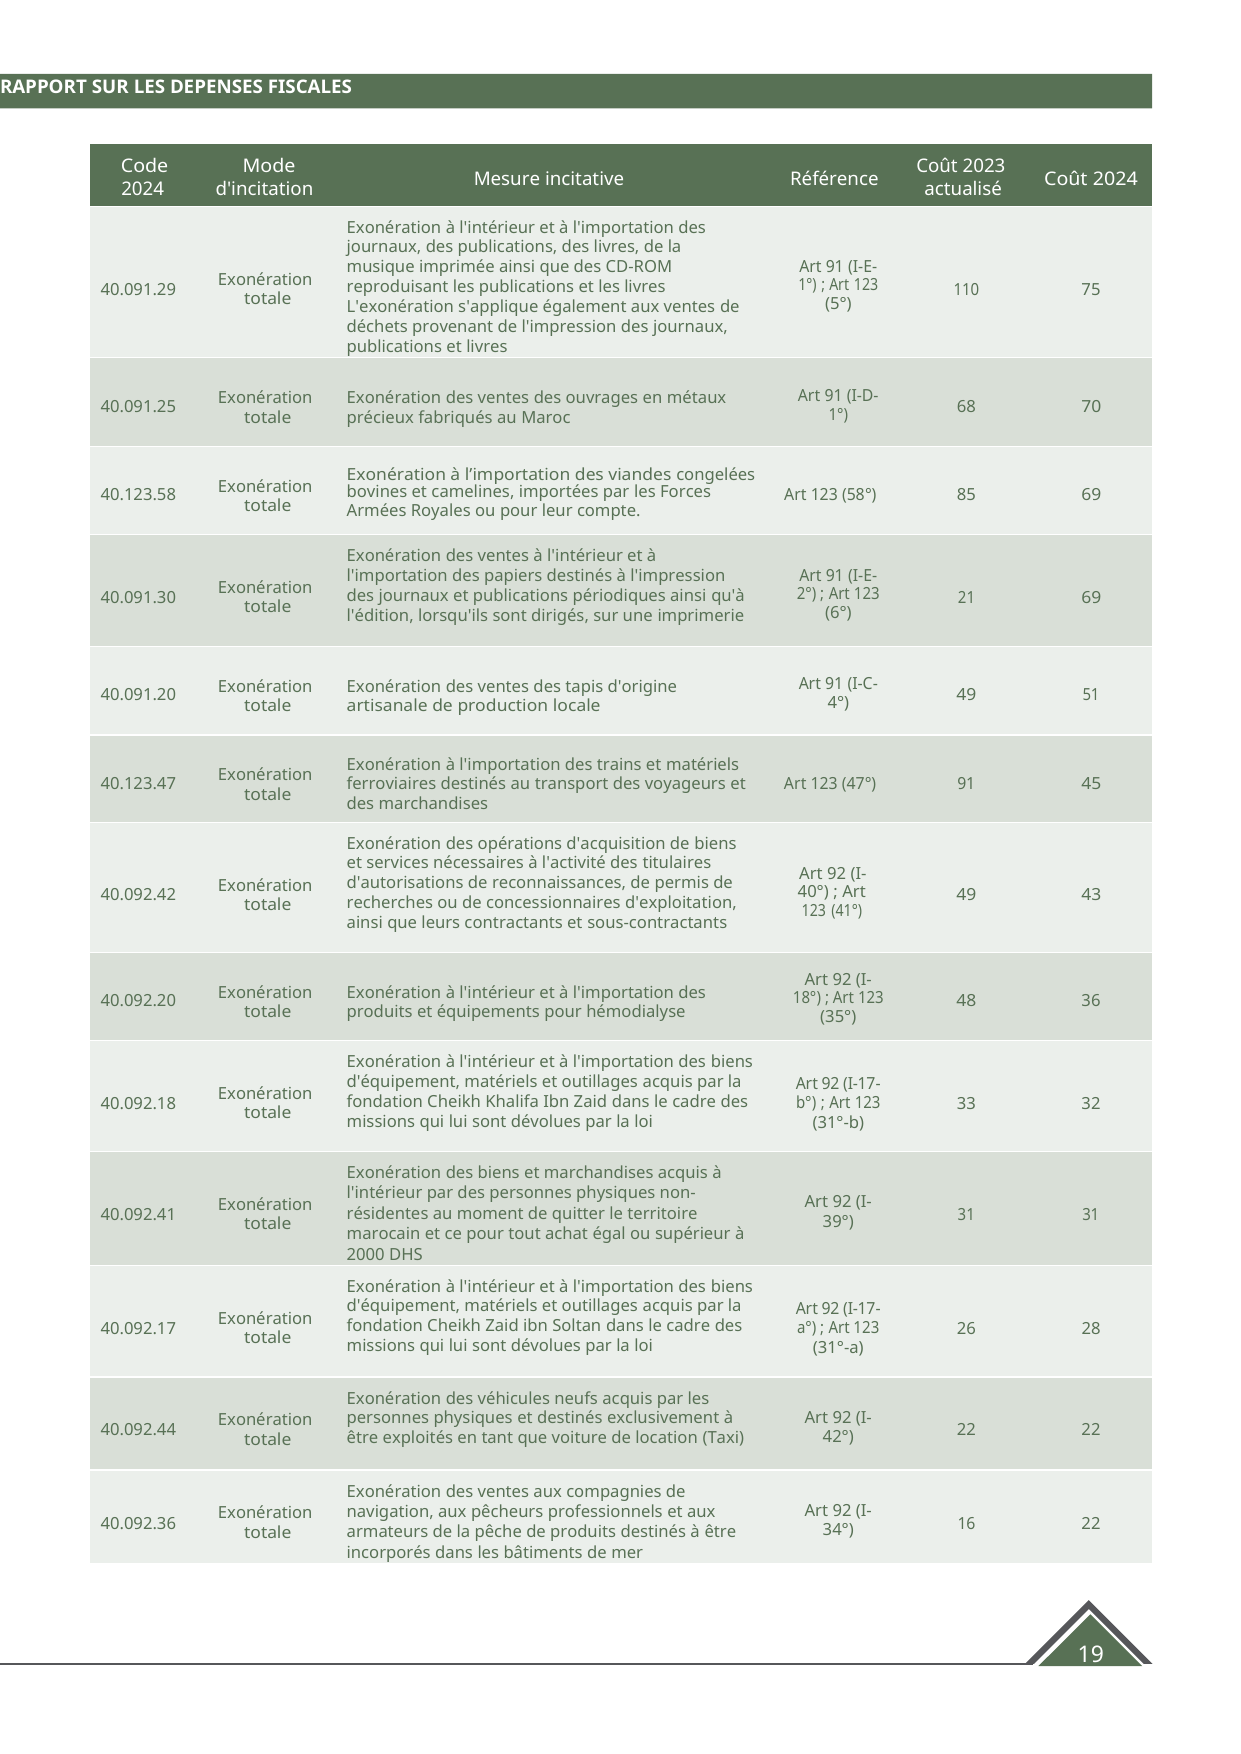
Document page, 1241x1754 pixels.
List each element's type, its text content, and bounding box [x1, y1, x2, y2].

table_cell Exonération totale [202, 1378, 336, 1469]
table_header Coût 2024 [1029, 144, 1152, 206]
table_cell 40.091.30 [90, 535, 202, 646]
table_cell 40.092.18 [90, 1041, 202, 1151]
table_cell 40.123.58 [90, 447, 202, 534]
table_cell 33 [903, 1041, 1029, 1151]
table_cell Art 92 (I- 42°) [773, 1378, 903, 1469]
table_cell Exonération totale [202, 953, 336, 1040]
table_cell 31 [903, 1152, 1029, 1265]
table_cell Exonération des véhicules neufs acquis par les personnes physiques et destinés exclusivement à être exploités en tant que voiture de location (Taxi) [336, 1378, 773, 1469]
table_cell 40.091.29 [90, 207, 202, 357]
table_cell 32 [1029, 1041, 1152, 1151]
table_cell 69 [1029, 447, 1152, 534]
table_cell Art 91 (I-E- 1°) ; Art 123 (5°) [773, 207, 903, 357]
table_cell 110 [903, 207, 1029, 357]
table_cell Exonération des ventes des ouvrages en métaux précieux fabriqués au Maroc [336, 358, 773, 446]
table_cell Exonération à l'importation des trains et matériels ferroviaires destinés au transport des voyageurs et des marchandises [336, 736, 773, 822]
table_cell Exonération totale [202, 823, 336, 952]
table_cell Exonération à l’importation des viandes congelées bovines et camelines, importées par les Forces Armées Royales ou pour leur compte. [336, 447, 773, 534]
table_cell 40.092.17 [90, 1266, 202, 1376]
table_cell 70 [1029, 358, 1152, 446]
table_cell 22 [903, 1378, 1029, 1469]
table_cell 26 [903, 1266, 1029, 1376]
table_cell 22 [1029, 1471, 1152, 1563]
table_cell 75 [1029, 207, 1152, 357]
table_header Mode d'incitation [202, 144, 336, 206]
table_cell 22 [1029, 1378, 1152, 1469]
table_cell 68 [903, 358, 1029, 446]
table_cell Art 92 (I- 39°) [773, 1152, 903, 1265]
table_cell 28 [1029, 1266, 1152, 1376]
table_cell Art 92 (I- 18°) ; Art 123 (35°) [773, 953, 903, 1040]
table_cell 49 [903, 647, 1029, 734]
table_cell Art 92 (I-17- a°) ; Art 123 (31°-a) [773, 1266, 903, 1376]
table_cell 51 [1029, 647, 1152, 734]
table_cell Exonération à l'intérieur et à l'importation des journaux, des publications, des livres, de la musique imprimée ainsi que des CD-ROM reproduisant les publications et les livres L'exonération s'applique également aux ventes de déchets provenant de l'impression des journaux, publications et livres [336, 207, 773, 357]
table_cell 40.092.36 [90, 1471, 202, 1563]
table_cell Exonération totale [202, 647, 336, 734]
table_cell Exonération totale [202, 447, 336, 534]
table_cell Art 92 (I- 34°) [773, 1471, 903, 1563]
table_header Mesure incitative [336, 144, 773, 206]
table_cell 85 [903, 447, 1029, 534]
table_cell Art 91 (I-D- 1°) [773, 358, 903, 446]
table_cell 43 [1029, 823, 1152, 952]
table_cell 91 [903, 736, 1029, 822]
table_cell Art 92 (I-17- b°) ; Art 123 (31°-b) [773, 1041, 903, 1151]
table_cell Exonération à l'intérieur et à l'importation des produits et équipements pour hémodialyse [336, 953, 773, 1040]
table_header Coût 2023 actualisé [903, 144, 1029, 206]
table_cell Exonération des ventes aux compagnies de navigation, aux pêcheurs professionnels et aux armateurs de la pêche de produits destinés à être incorporés dans les bâtiments de mer [336, 1471, 773, 1563]
table_cell Exonération à l'intérieur et à l'importation des biens d'équipement, matériels et outillages acquis par la fondation Cheikh Zaid ibn Soltan dans le cadre des missions qui lui sont dévolues par la loi [336, 1266, 773, 1376]
table_cell Exonération à l'intérieur et à l'importation des biens d'équipement, matériels et outillages acquis par la fondation Cheikh Khalifa Ibn Zaid dans le cadre des missions qui lui sont dévolues par la loi [336, 1041, 773, 1151]
table_cell Art 91 (I-E- 2°) ; Art 123 (6°) [773, 535, 903, 646]
table_cell Exonération totale [202, 1266, 336, 1376]
table_cell 40.092.44 [90, 1378, 202, 1469]
table_cell Exonération totale [202, 736, 336, 822]
table_cell 40.091.25 [90, 358, 202, 446]
table_cell Exonération totale [202, 1471, 336, 1563]
table_cell Exonération des ventes à l'intérieur et à l'importation des papiers destinés à l'impression des journaux et publications périodiques ainsi qu'à l'édition, lorsqu'ils sont dirigés, sur une imprimerie [336, 535, 773, 646]
table_cell Exonération des biens et marchandises acquis à l'intérieur par des personnes physiques non- résidentes au moment de quitter le territoire marocain et ce pour tout achat égal ou supérieur à 2000 DHS [336, 1152, 773, 1265]
table_cell Art 123 (58°) [773, 447, 903, 534]
table_cell 40.123.47 [90, 736, 202, 822]
table_cell 16 [903, 1471, 1029, 1563]
table_cell 45 [1029, 736, 1152, 822]
table_cell Exonération des opérations d'acquisition de biens et services nécessaires à l'activité des titulaires d'autorisations de reconnaissances, de permis de recherches ou de concessionnaires d'exploitation, ainsi que leurs contractants et sous-contractants [336, 823, 773, 952]
table_cell Exonération des ventes des tapis d'origine artisanale de production locale [336, 647, 773, 734]
table_cell 31 [1029, 1152, 1152, 1265]
table_cell 40.092.42 [90, 823, 202, 952]
table_cell 40.092.20 [90, 953, 202, 1040]
table_cell 21 [903, 535, 1029, 646]
table_cell 49 [903, 823, 1029, 952]
table_cell 69 [1029, 535, 1152, 646]
table_cell Exonération totale [202, 358, 336, 446]
table_cell 40.092.41 [90, 1152, 202, 1265]
table_cell 48 [903, 953, 1029, 1040]
table_header Code 2024 [90, 144, 202, 206]
table_cell Art 123 (47°) [773, 736, 903, 822]
table_cell 40.091.20 [90, 647, 202, 734]
table_cell 36 [1029, 953, 1152, 1040]
table_cell Exonération totale [202, 535, 336, 646]
table_header Référence [773, 144, 903, 206]
table_cell Exonération totale [202, 207, 336, 357]
table_cell Art 91 (I-C- 4°) [773, 647, 903, 734]
table_cell Exonération totale [202, 1041, 336, 1151]
table_cell Exonération totale [202, 1152, 336, 1265]
table_cell Art 92 (I- 40°) ; Art 123 (41°) [773, 823, 903, 952]
